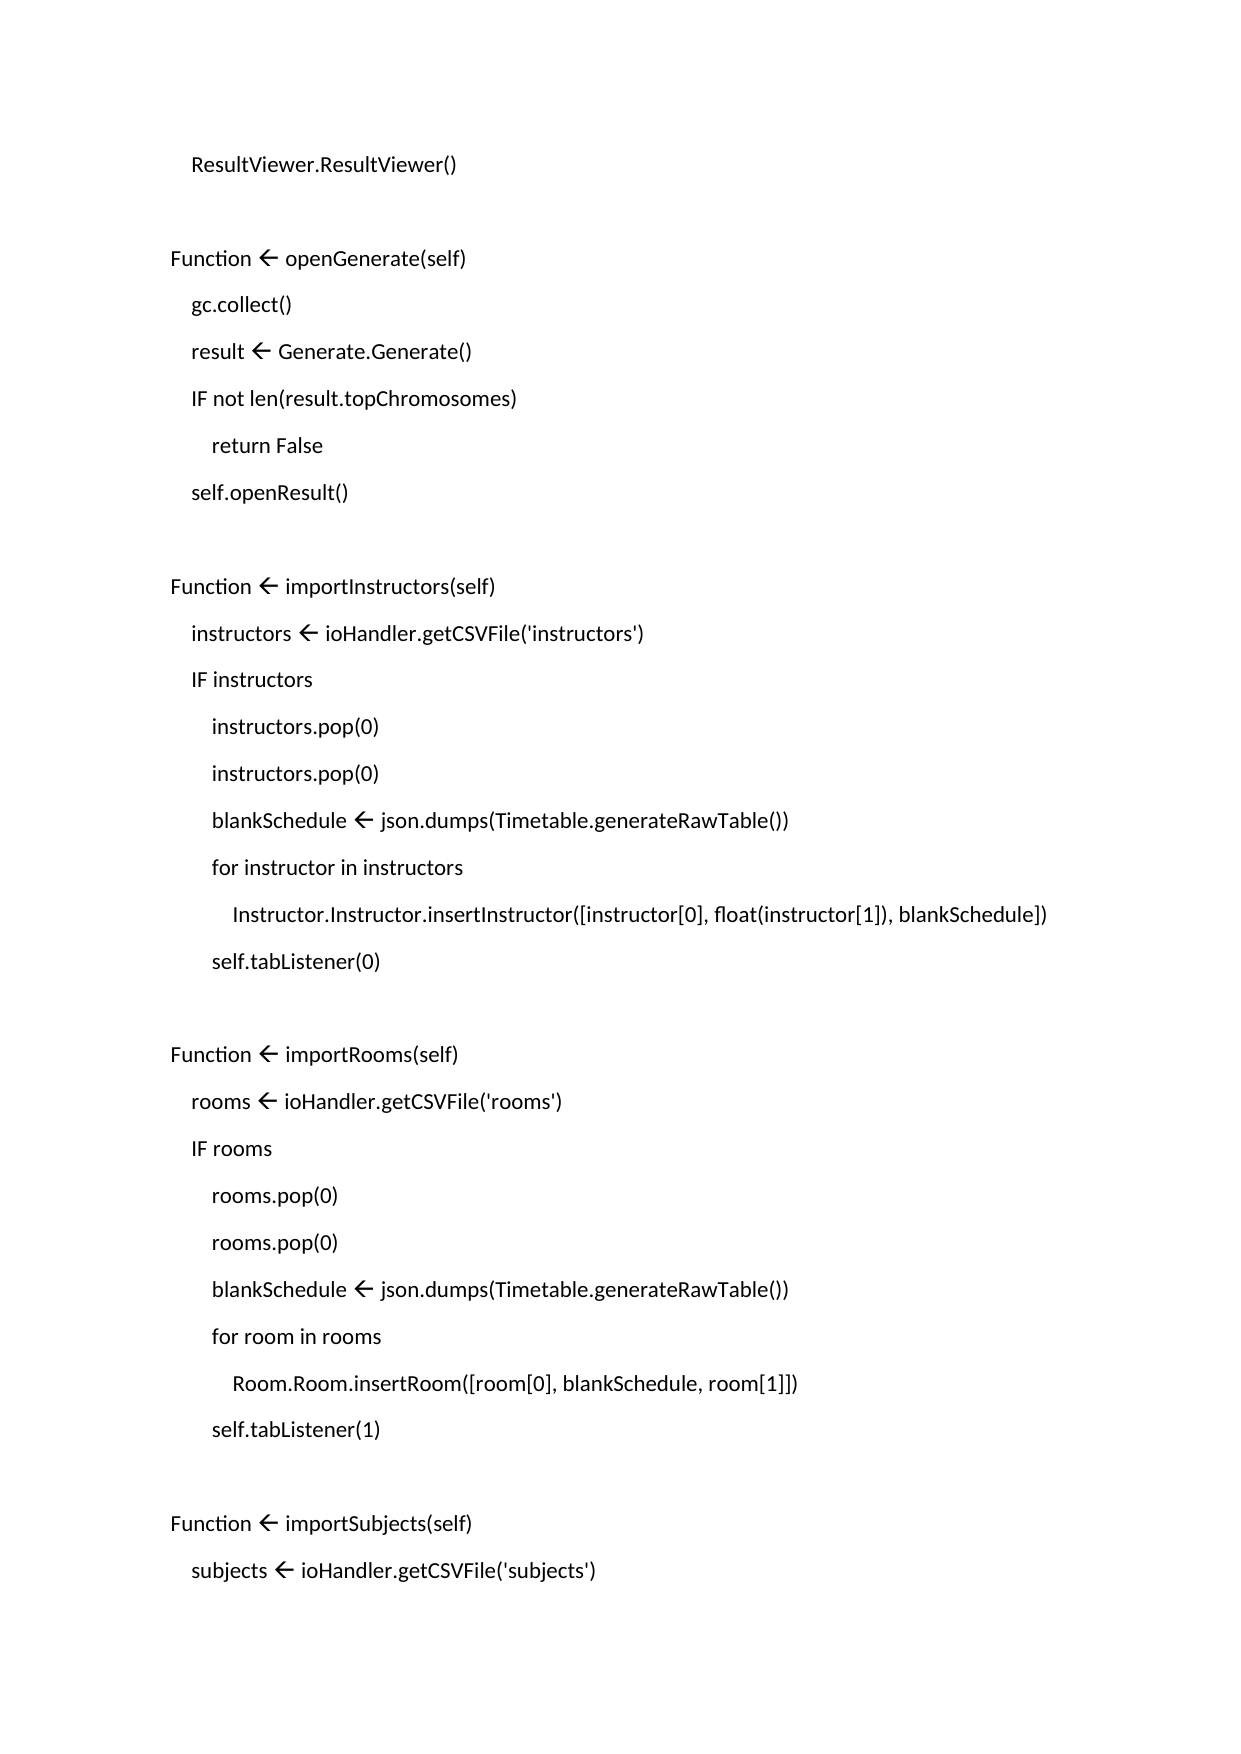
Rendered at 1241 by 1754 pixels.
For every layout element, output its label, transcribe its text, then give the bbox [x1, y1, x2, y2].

text instructors.pop(0) [150, 759, 1090, 787]
text ResultViewer.ResultViewer() [150, 150, 1090, 178]
text return False [150, 431, 1090, 459]
text for instructor in instructors [150, 853, 1090, 881]
text self.openResult() [150, 478, 1090, 506]
text Function openGenerate(self) [150, 244, 1090, 272]
text instructors ioHandler.getCSVFile('instructors') [150, 619, 1090, 647]
text Instructor.Instructor.insertInstructor([instructor[0], float(instructor[1]), blankSchedule]) [150, 900, 1090, 928]
text blankSchedule json.dumps(Timetable.generateRawTable()) [150, 806, 1090, 834]
text Function importSubjects(self) [150, 1509, 1090, 1537]
text for room in rooms [150, 1322, 1090, 1350]
text Room.Room.insertRoom([room[0], blankSchedule, room[1]]) [150, 1369, 1090, 1397]
text rooms.pop(0) [150, 1228, 1090, 1256]
text IF not len(result.topChromosomes) [150, 384, 1090, 412]
text IF instructors [150, 666, 1090, 694]
text gc.collect() [150, 291, 1090, 319]
text rooms ioHandler.getCSVFile('rooms') [150, 1087, 1090, 1116]
text self.tabListener(0) [150, 947, 1090, 975]
text Function importInstructors(self) [150, 572, 1090, 600]
text self.tabListener(1) [150, 1416, 1090, 1444]
text IF rooms [150, 1134, 1090, 1162]
text instructors.pop(0) [150, 712, 1090, 741]
text result Generate.Generate() [150, 337, 1090, 366]
text rooms.pop(0) [150, 1181, 1090, 1209]
text blankSchedule json.dumps(Timetable.generateRawTable()) [150, 1275, 1090, 1303]
text subjects ioHandler.getCSVFile('subjects') [150, 1556, 1090, 1584]
text Function importRooms(self) [150, 1041, 1090, 1069]
